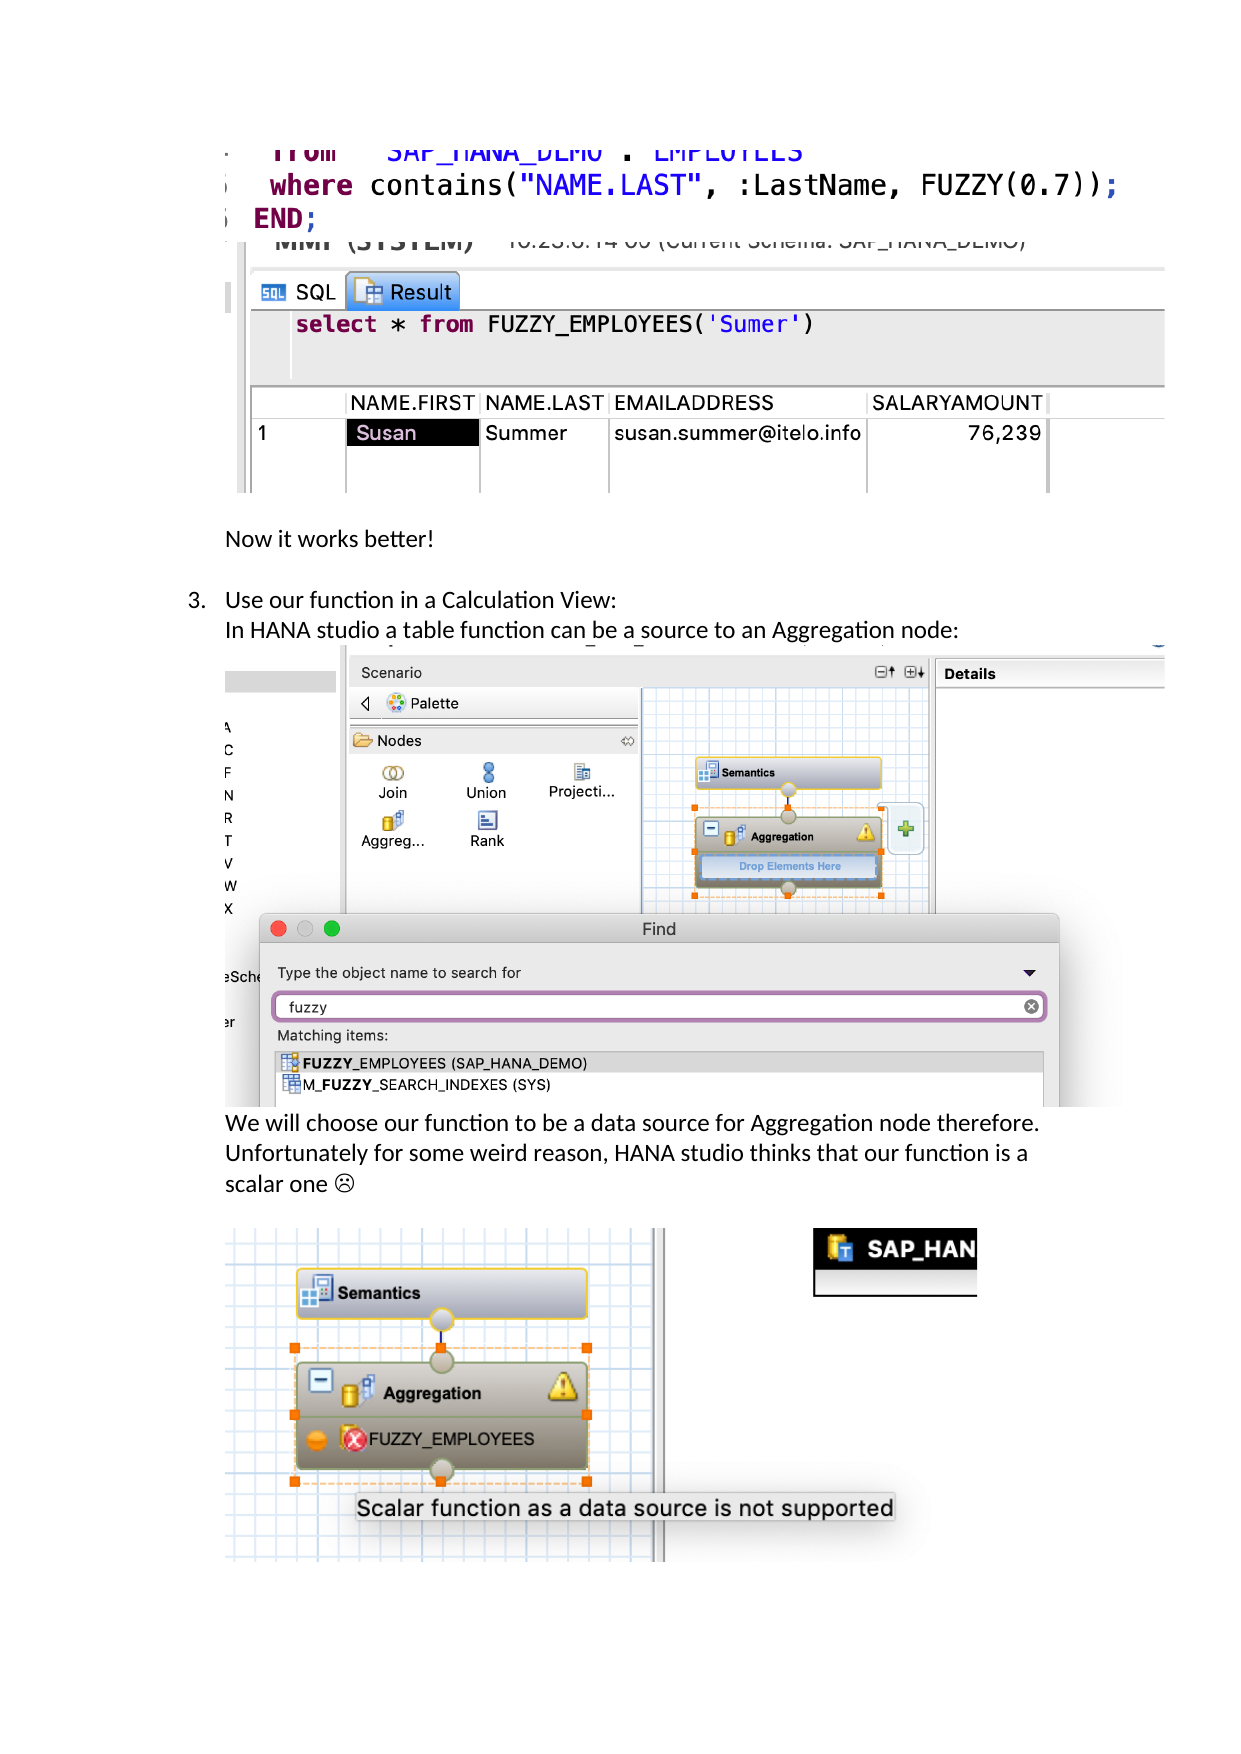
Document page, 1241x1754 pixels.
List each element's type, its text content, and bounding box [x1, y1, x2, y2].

picture [225, 150, 1165, 493]
list Now it works better! [225, 493, 1090, 553]
list Unfortunately for some weird reason, HANA studio thinks that our function is a scalar one [225, 1137, 1090, 1229]
picture [225, 645, 1165, 1107]
picture [225, 1228, 978, 1562]
